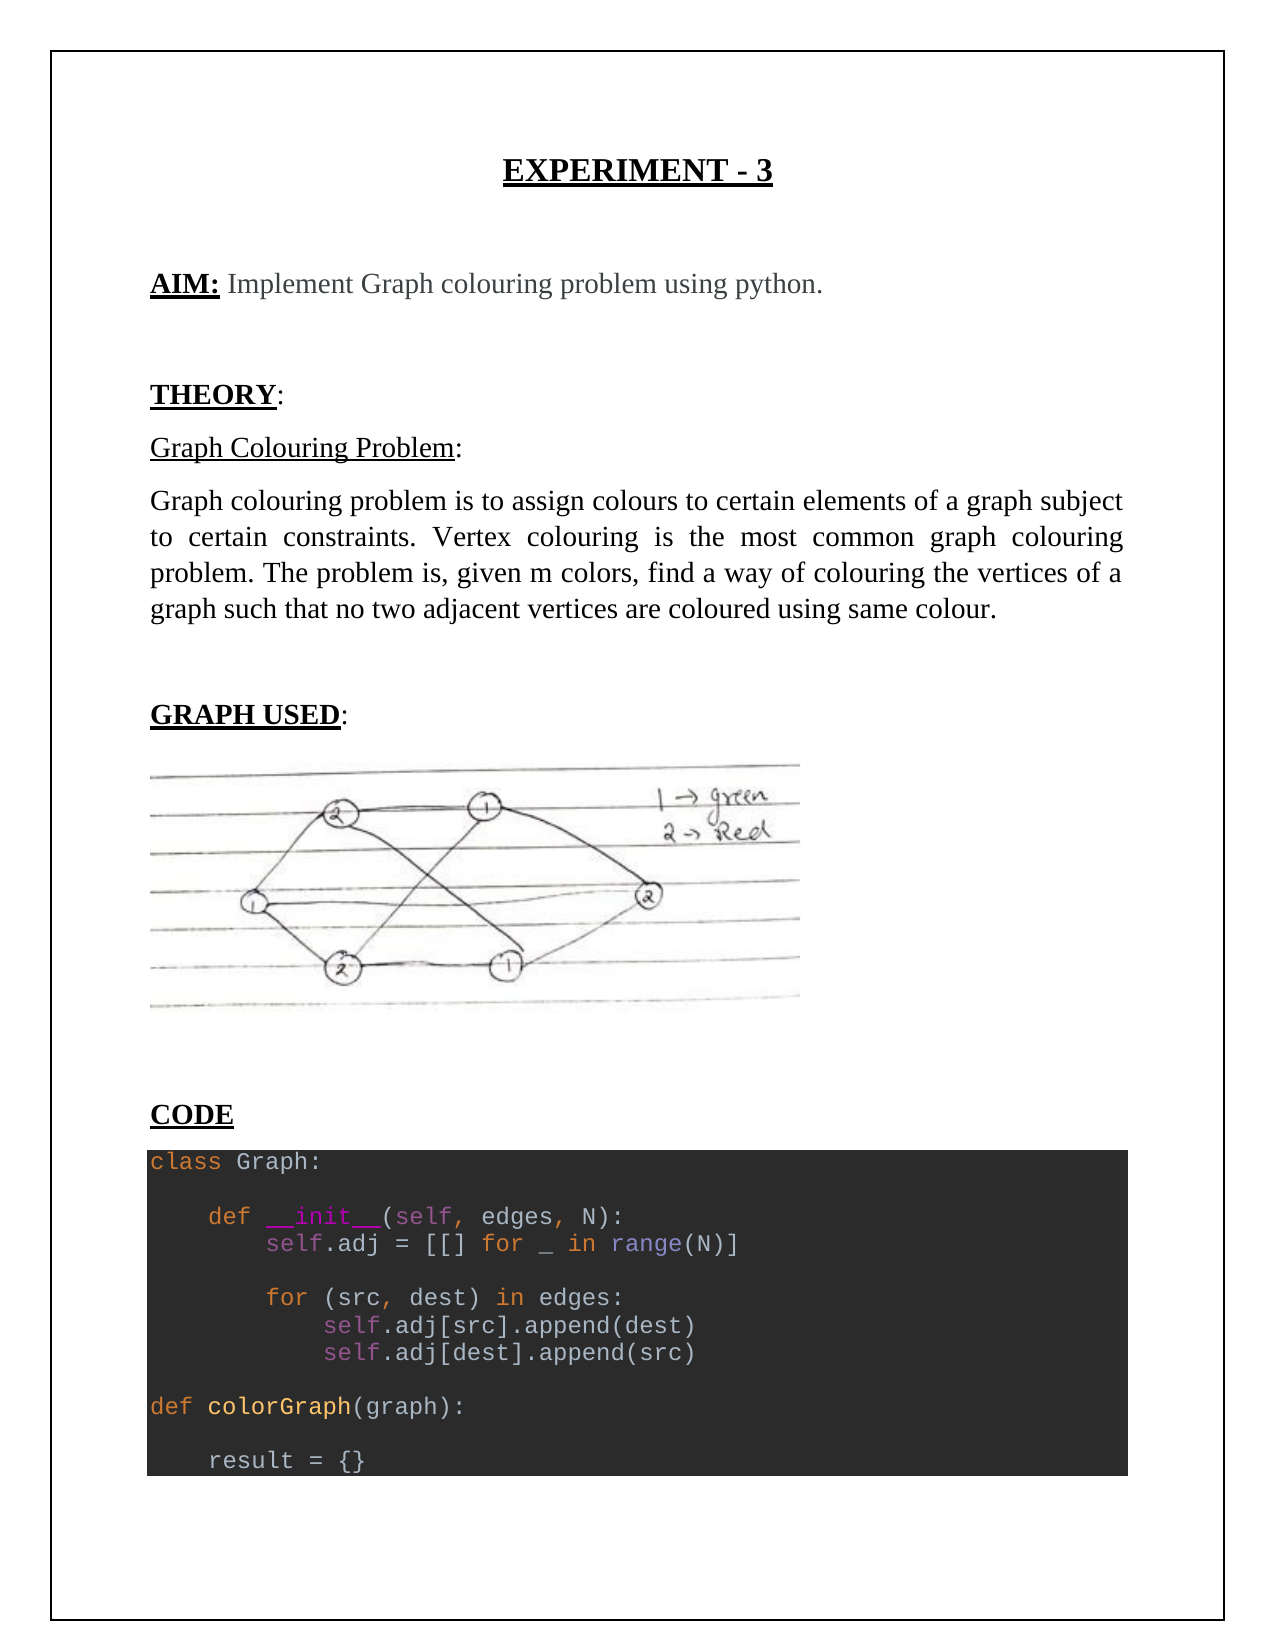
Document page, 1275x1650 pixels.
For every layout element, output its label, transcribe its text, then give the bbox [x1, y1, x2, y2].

text EXPERIMENT - 3 [270, 150, 1005, 188]
text Graph colouring problem is to assign colours to certain elements of a graph subject to certain constraints. Vertex colouring is the most common graph colouring problem. The problem is, given m colors, find a way of colouring the vertices of a graph such that no two adjacent vertices are coloured using same colour. [150, 483, 1124, 625]
text GRAPH USED: [150, 697, 1206, 731]
text THEORY: [150, 377, 1206, 411]
picture [150, 762, 800, 1016]
text CODE [150, 1097, 1206, 1131]
text AIM: Implement Graph colouring problem using python. [150, 266, 1206, 300]
text Graph Colouring Problem: [150, 430, 1206, 464]
